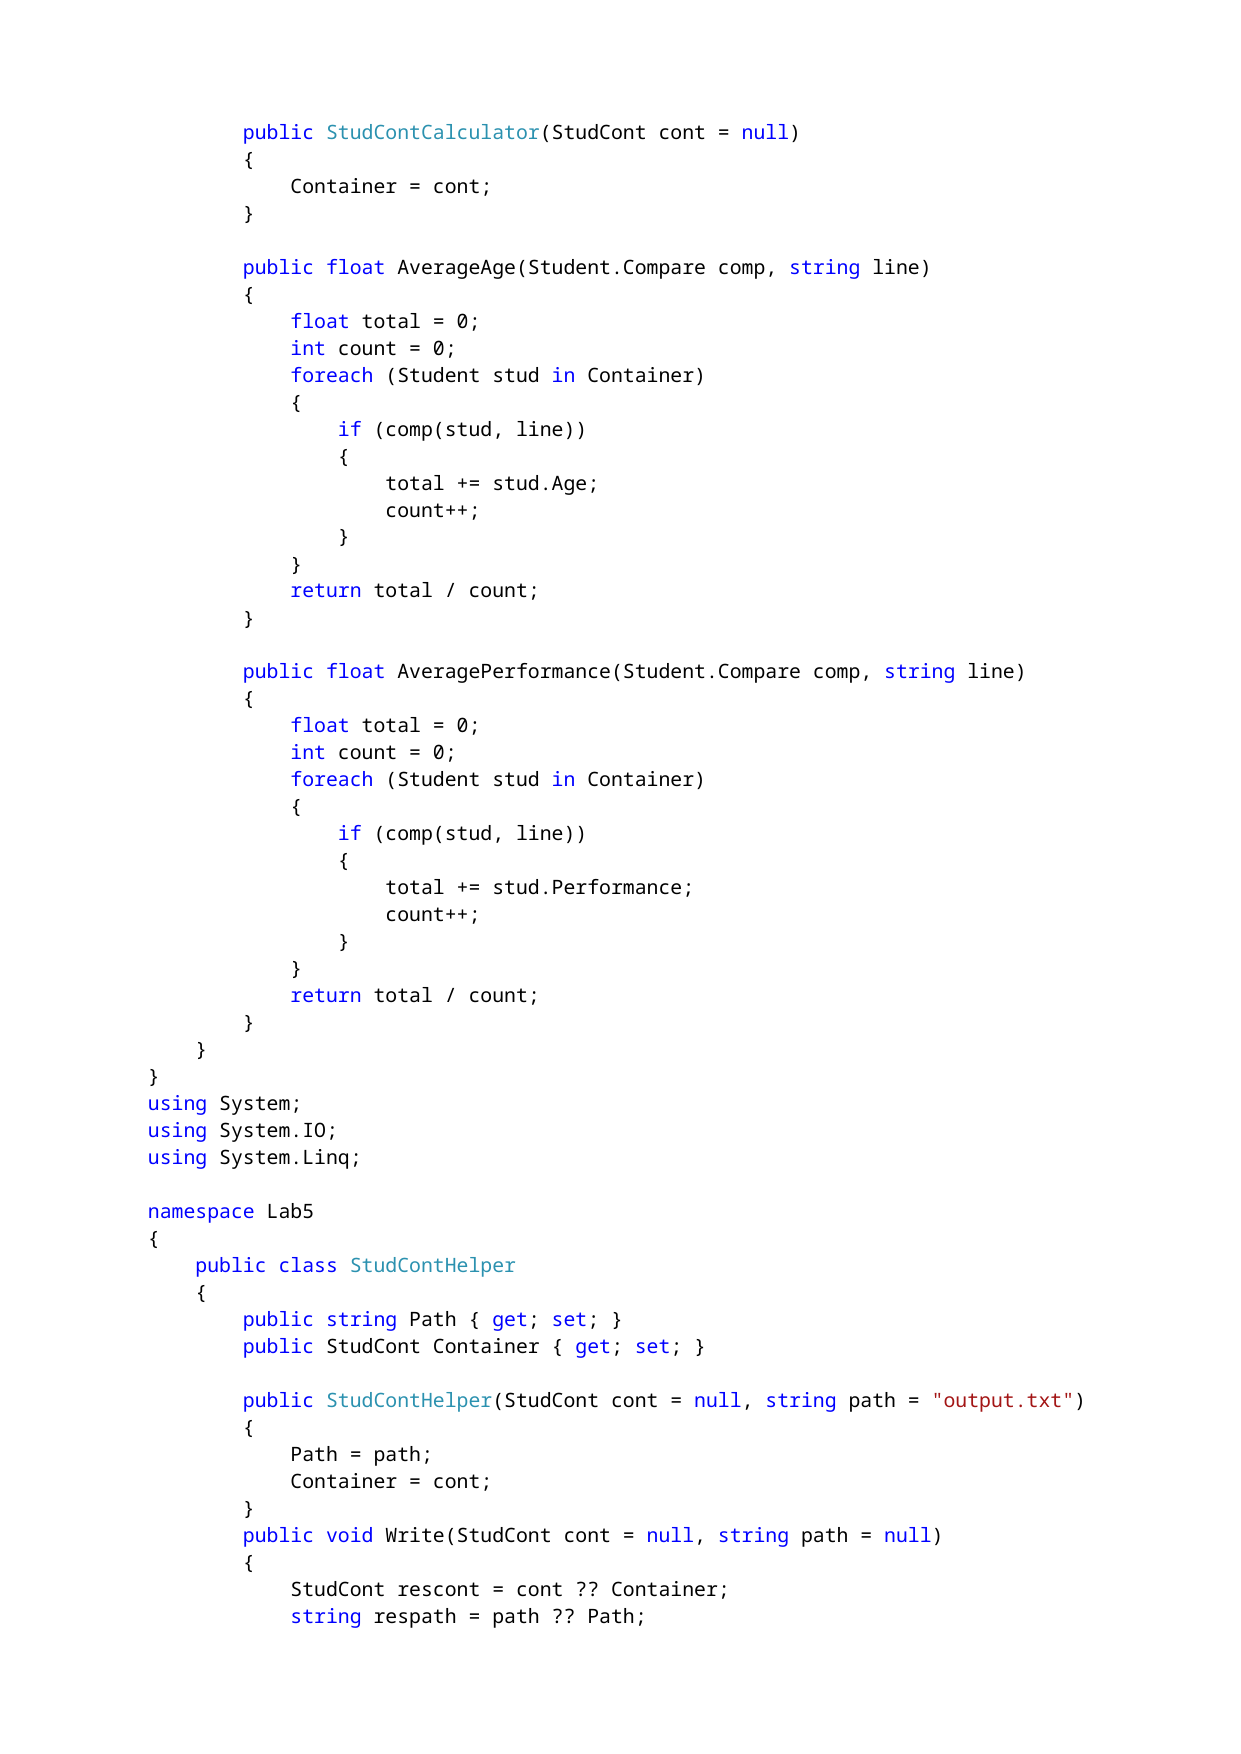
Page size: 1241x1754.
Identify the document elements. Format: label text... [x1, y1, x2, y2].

text count++; [148, 901, 1122, 927]
text Container = cont; [148, 172, 1122, 199]
text public string Path { get; set; } [148, 1305, 1122, 1332]
text foreach (Student stud in Container) [148, 766, 1122, 793]
text total += stud.Performance; [148, 873, 1122, 901]
text public StudContCalculator(StudCont cont = null) [148, 118, 1122, 145]
text } [148, 1494, 1122, 1521]
text public StudCont Container { get; set; } [148, 1332, 1122, 1359]
text } [148, 1035, 1122, 1062]
text { [148, 442, 1122, 469]
text } [148, 1062, 1122, 1089]
text public class StudContHelper [148, 1251, 1122, 1278]
text total += stud.Age; [148, 469, 1122, 496]
text using System.Linq; [148, 1143, 1122, 1170]
text } [148, 550, 1122, 577]
text } [148, 604, 1122, 631]
text { [148, 847, 1122, 873]
text public float AverageAge(Student.Compare comp, string line) [148, 253, 1122, 280]
text } [148, 927, 1122, 954]
text { [148, 1278, 1122, 1305]
text int count = 0; [148, 334, 1122, 361]
text if (comp(stud, line)) [148, 819, 1122, 847]
text } [148, 199, 1122, 226]
text { [148, 685, 1122, 712]
text namespace Lab5 [148, 1197, 1122, 1224]
text if (comp(stud, line)) [148, 415, 1122, 442]
text { [148, 280, 1122, 307]
text return total / count; [148, 577, 1122, 604]
text int count = 0; [148, 739, 1122, 766]
text float total = 0; [148, 712, 1122, 739]
text } [148, 954, 1122, 981]
text StudCont rescont = cont ?? Container; [148, 1575, 1122, 1602]
text float total = 0; [148, 307, 1122, 334]
text } [148, 523, 1122, 550]
text public StudContHelper(StudCont cont = null, string path = "output.txt") [148, 1386, 1122, 1413]
text count++; [148, 496, 1122, 523]
text public float AveragePerformance(Student.Compare comp, string line) [148, 658, 1122, 685]
text foreach (Student stud in Container) [148, 361, 1122, 388]
text { [148, 1548, 1122, 1575]
text { [148, 145, 1122, 172]
text public void Write(StudCont cont = null, string path = null) [148, 1521, 1122, 1548]
text { [148, 1224, 1122, 1251]
text { [148, 388, 1122, 415]
text } [148, 1008, 1122, 1035]
text return total / count; [148, 981, 1122, 1008]
text using System.IO; [148, 1116, 1122, 1143]
text Path = path; [148, 1440, 1122, 1467]
text Container = cont; [148, 1467, 1122, 1494]
text { [148, 793, 1122, 819]
text using System; [148, 1089, 1122, 1116]
text string respath = path ?? Path; [148, 1602, 1122, 1629]
text { [148, 1413, 1122, 1440]
